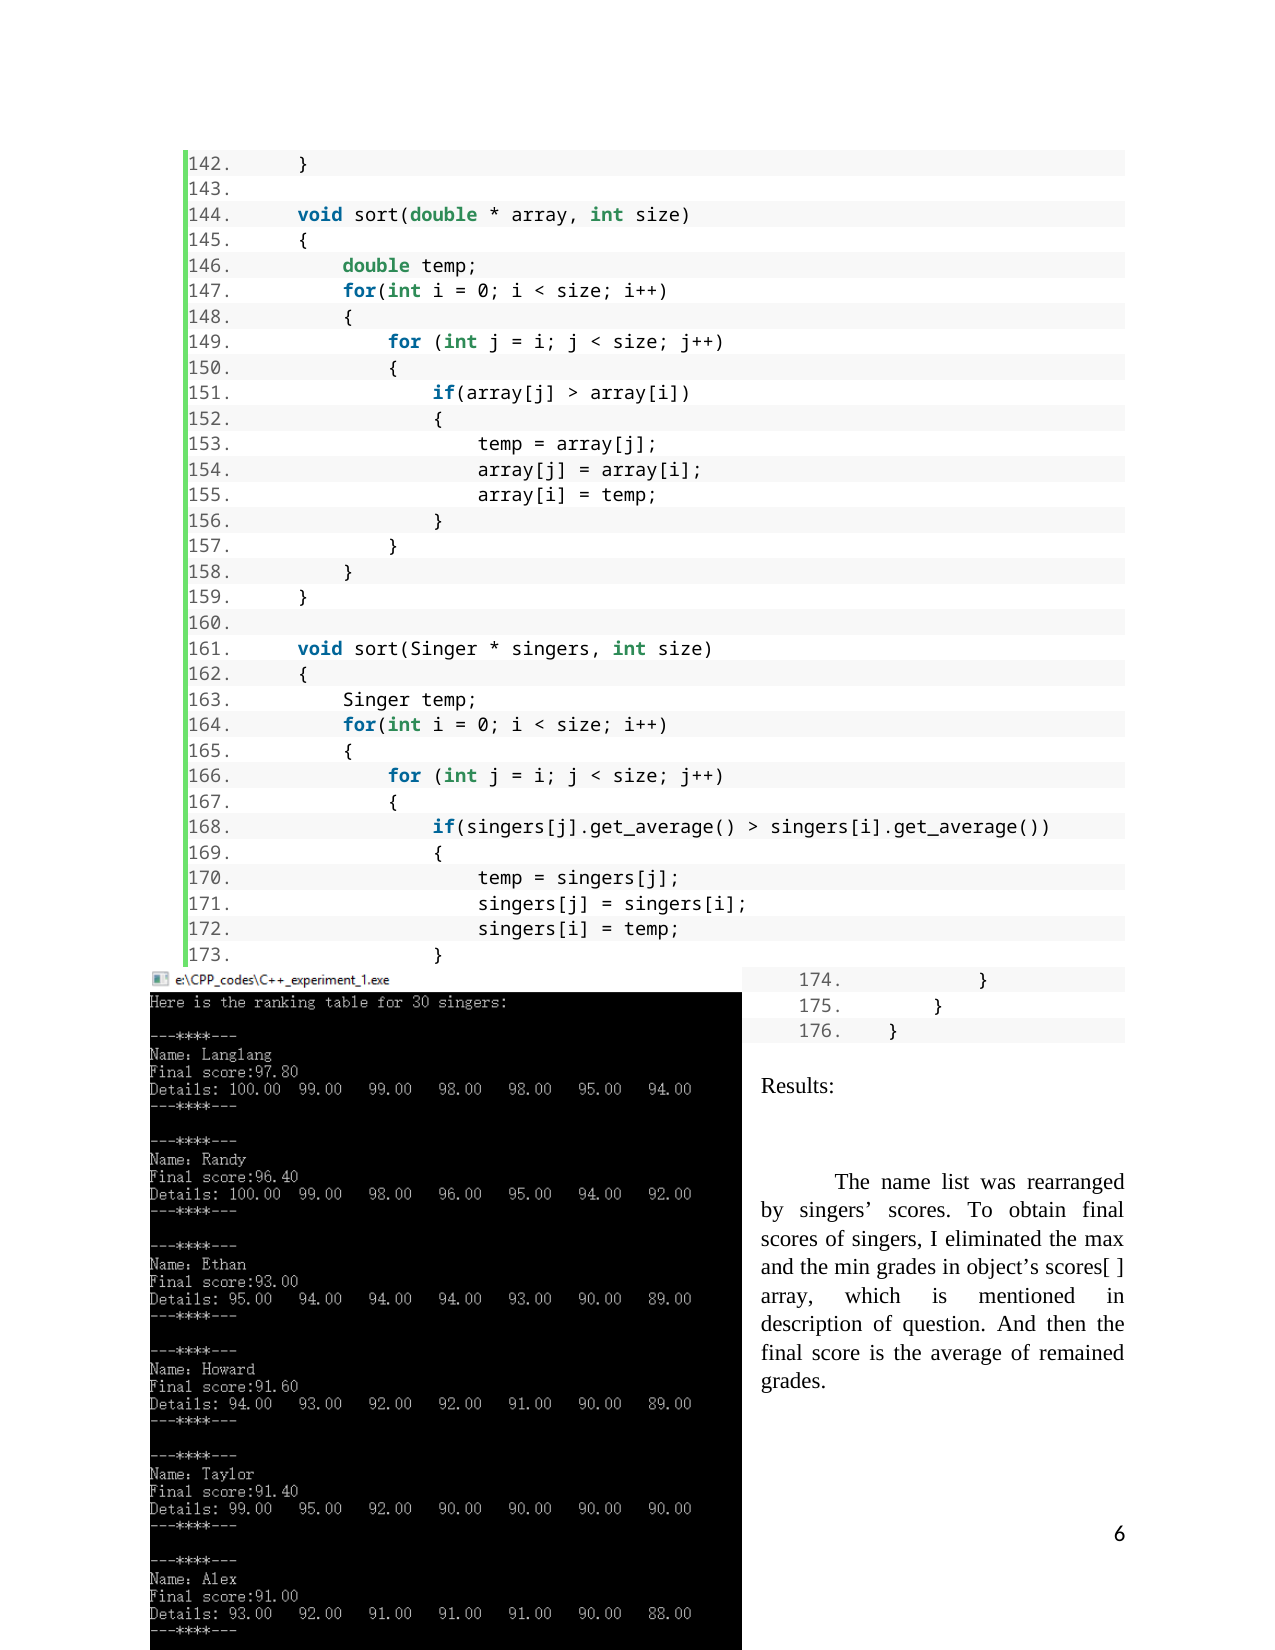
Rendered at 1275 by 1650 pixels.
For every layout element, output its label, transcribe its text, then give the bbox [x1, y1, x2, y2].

list { [188, 788, 1125, 813]
list } [188, 584, 1125, 609]
list if(singers[j].get_average() > singers[i].get_average()) [188, 813, 1125, 839]
list } [188, 150, 1125, 176]
list { [188, 737, 1125, 762]
list } [188, 533, 1125, 558]
list void sort(Singer * singers, int size) [188, 635, 1125, 660]
list } [188, 941, 1125, 967]
list if(array[j] > array[i]) [188, 380, 1125, 405]
list singers[j] = singers[i]; [188, 890, 1125, 916]
list for (int j = i; j < size; j++) [188, 762, 1125, 788]
list { [188, 839, 1125, 864]
list array[i] = temp; [188, 482, 1125, 507]
list } [188, 558, 1125, 584]
list singers[i] = temp; [188, 916, 1125, 941]
list for(int i = 0; i < size; i++) [188, 278, 1125, 303]
text The name list was rearranged by singers’ scores. To obtain final scores of singers, I eliminated the max and the min grades in object’s scores[ ] array, which is mentioned in description of question. And then the final score is the average of remained grades. [742, 1168, 1125, 1393]
list { [188, 660, 1125, 686]
list temp = singers[j]; [188, 864, 1125, 890]
list Singer temp; [188, 686, 1125, 711]
list } [742, 1018, 1125, 1043]
list for (int j = i; j < size; j++) [188, 329, 1125, 354]
list } [742, 992, 1125, 1018]
list } [742, 967, 1125, 992]
list temp = array[j]; [188, 431, 1125, 456]
picture [150, 967, 742, 1650]
list array[j] = array[i]; [188, 456, 1125, 482]
list { [188, 303, 1125, 329]
list void sort(double * array, int size) [188, 201, 1125, 227]
list { [188, 405, 1125, 431]
list { [188, 354, 1125, 380]
text Results: [742, 1072, 1125, 1099]
list } [188, 507, 1125, 533]
list { [188, 227, 1125, 252]
list double temp; [188, 252, 1125, 278]
list for(int i = 0; i < size; i++) [188, 711, 1125, 737]
